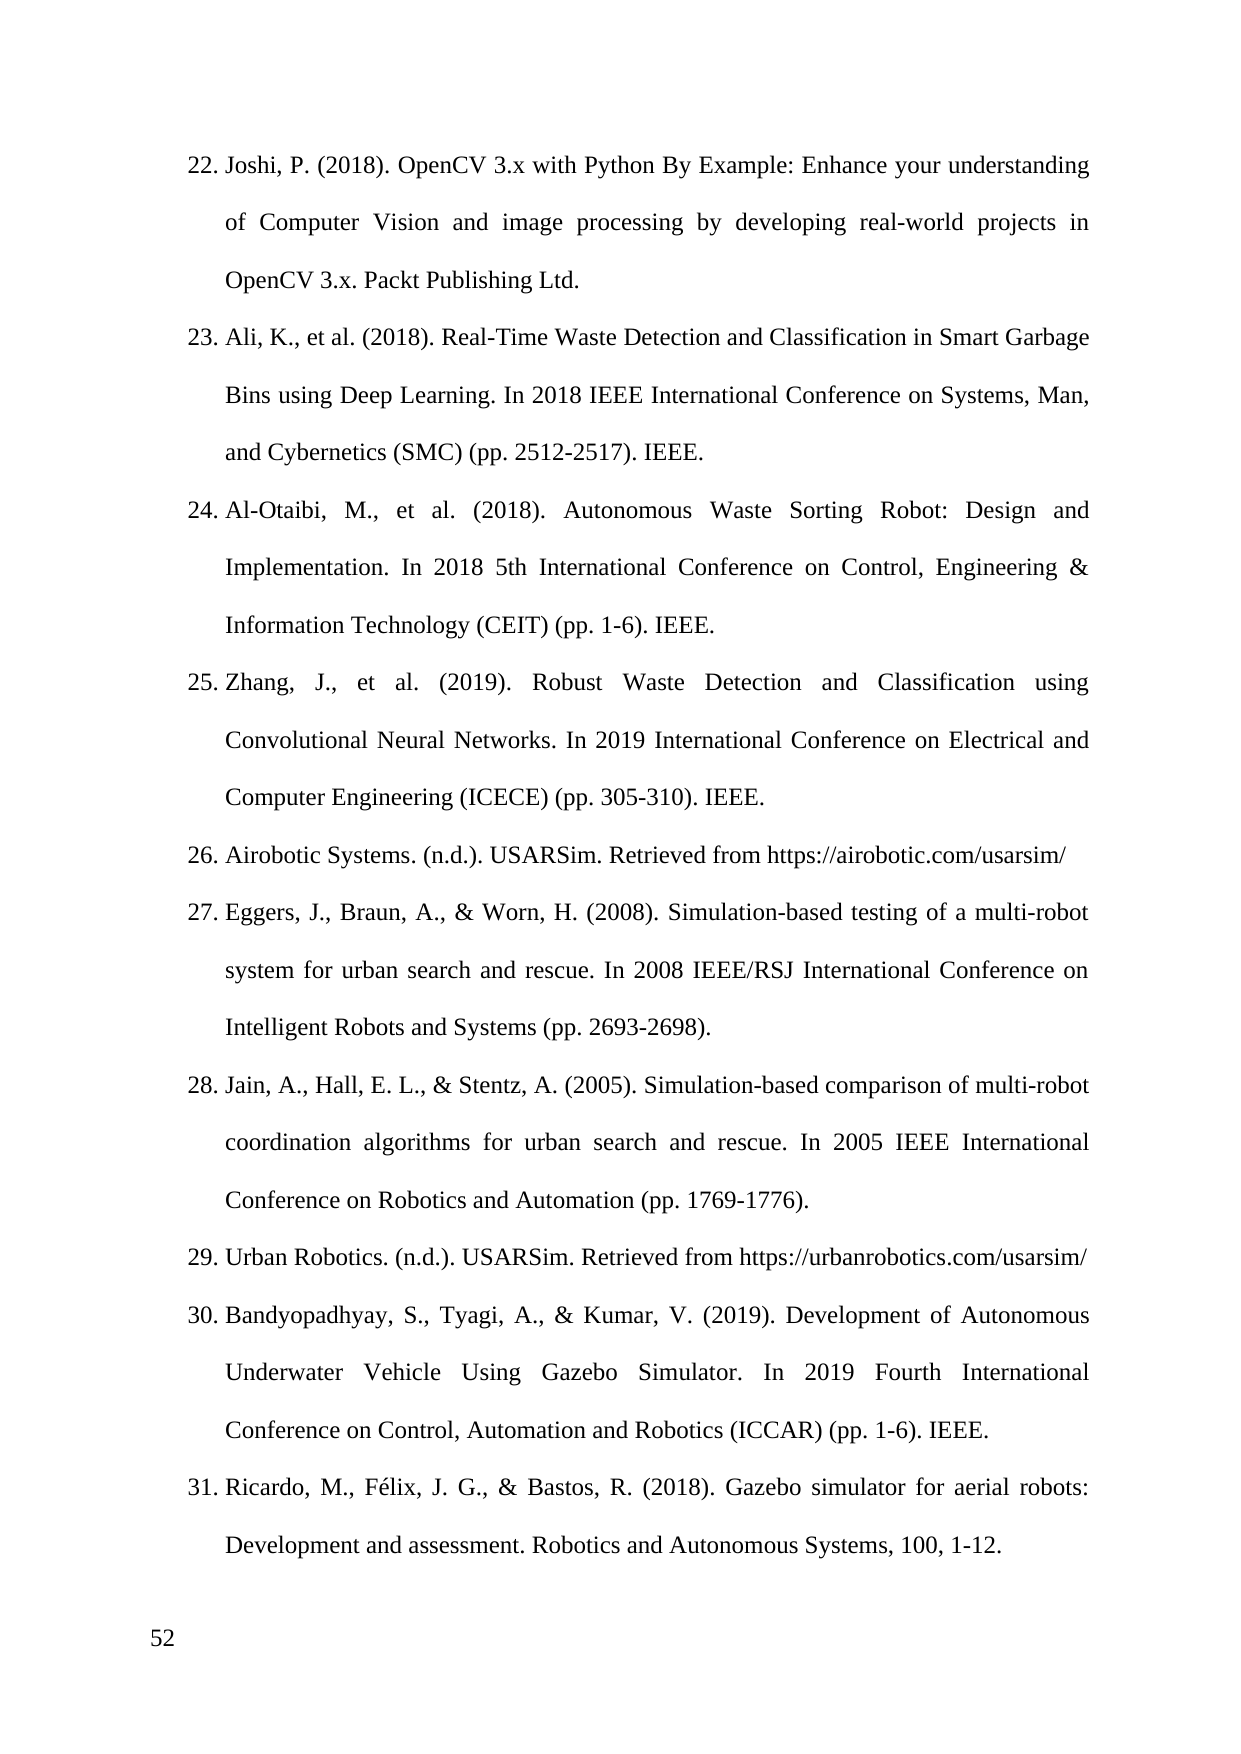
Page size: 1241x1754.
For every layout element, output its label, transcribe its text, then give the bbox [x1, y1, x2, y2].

list Ricardo, M., Félix, J. G., & Bastos, R. (2018). Gazebo simulator for aerial robots: Development and assessment. Robotics and Autonomous Systems, 100, 1-12. [187, 1472, 1090, 1559]
list Ali, K., et al. (2018). Real-Time Waste Detection and Classification in Smart Garbage Bins using Deep Learning. In 2018 IEEE International Conference on Systems, Man, and Cybernetics (SMC) (pp. 2512-2517). IEEE. [187, 322, 1090, 466]
list Zhang, J., et al. (2019). Robust Waste Detection and Classification using Convolutional Neural Networks. In 2019 International Conference on Electrical and Computer Engineering (ICECE) (pp. 305-310). IEEE. [187, 667, 1090, 811]
list Airobotic Systems. (n.d.). USARSim. Retrieved from https://airobotic.com/usarsim/ [187, 840, 1090, 869]
list Al-Otaibi, M., et al. (2018). Autonomous Waste Sorting Robot: Design and Implementation. In 2018 5th International Conference on Control, Engineering & Information Technology (CEIT) (pp. 1-6). IEEE. [187, 495, 1090, 639]
list Jain, A., Hall, E. L., & Stentz, A. (2005). Simulation-based comparison of multi-robot coordination algorithms for urban search and rescue. In 2005 IEEE International Conference on Robotics and Automation (pp. 1769-1776). [187, 1070, 1090, 1214]
list Joshi, P. (2018). OpenCV 3.x with Python By Example: Enhance your understanding of Computer Vision and image processing by developing real-world projects in OpenCV 3.x. Packt Publishing Ltd. [187, 150, 1090, 294]
list Eggers, J., Braun, A., & Worn, H. (2008). Simulation-based testing of a multi-robot system for urban search and rescue. In 2008 IEEE/RSJ International Conference on Intelligent Robots and Systems (pp. 2693-2698). [187, 897, 1090, 1041]
list Urban Robotics. (n.d.). USARSim. Retrieved from https://urbanrobotics.com/usarsim/ [187, 1242, 1090, 1271]
list Bandyopadhyay, S., Tyagi, A., & Kumar, V. (2019). Development of Autonomous Underwater Vehicle Using Gazebo Simulator. In 2019 Fourth International Conference on Control, Automation and Robotics (ICCAR) (pp. 1-6). IEEE. [187, 1300, 1090, 1444]
